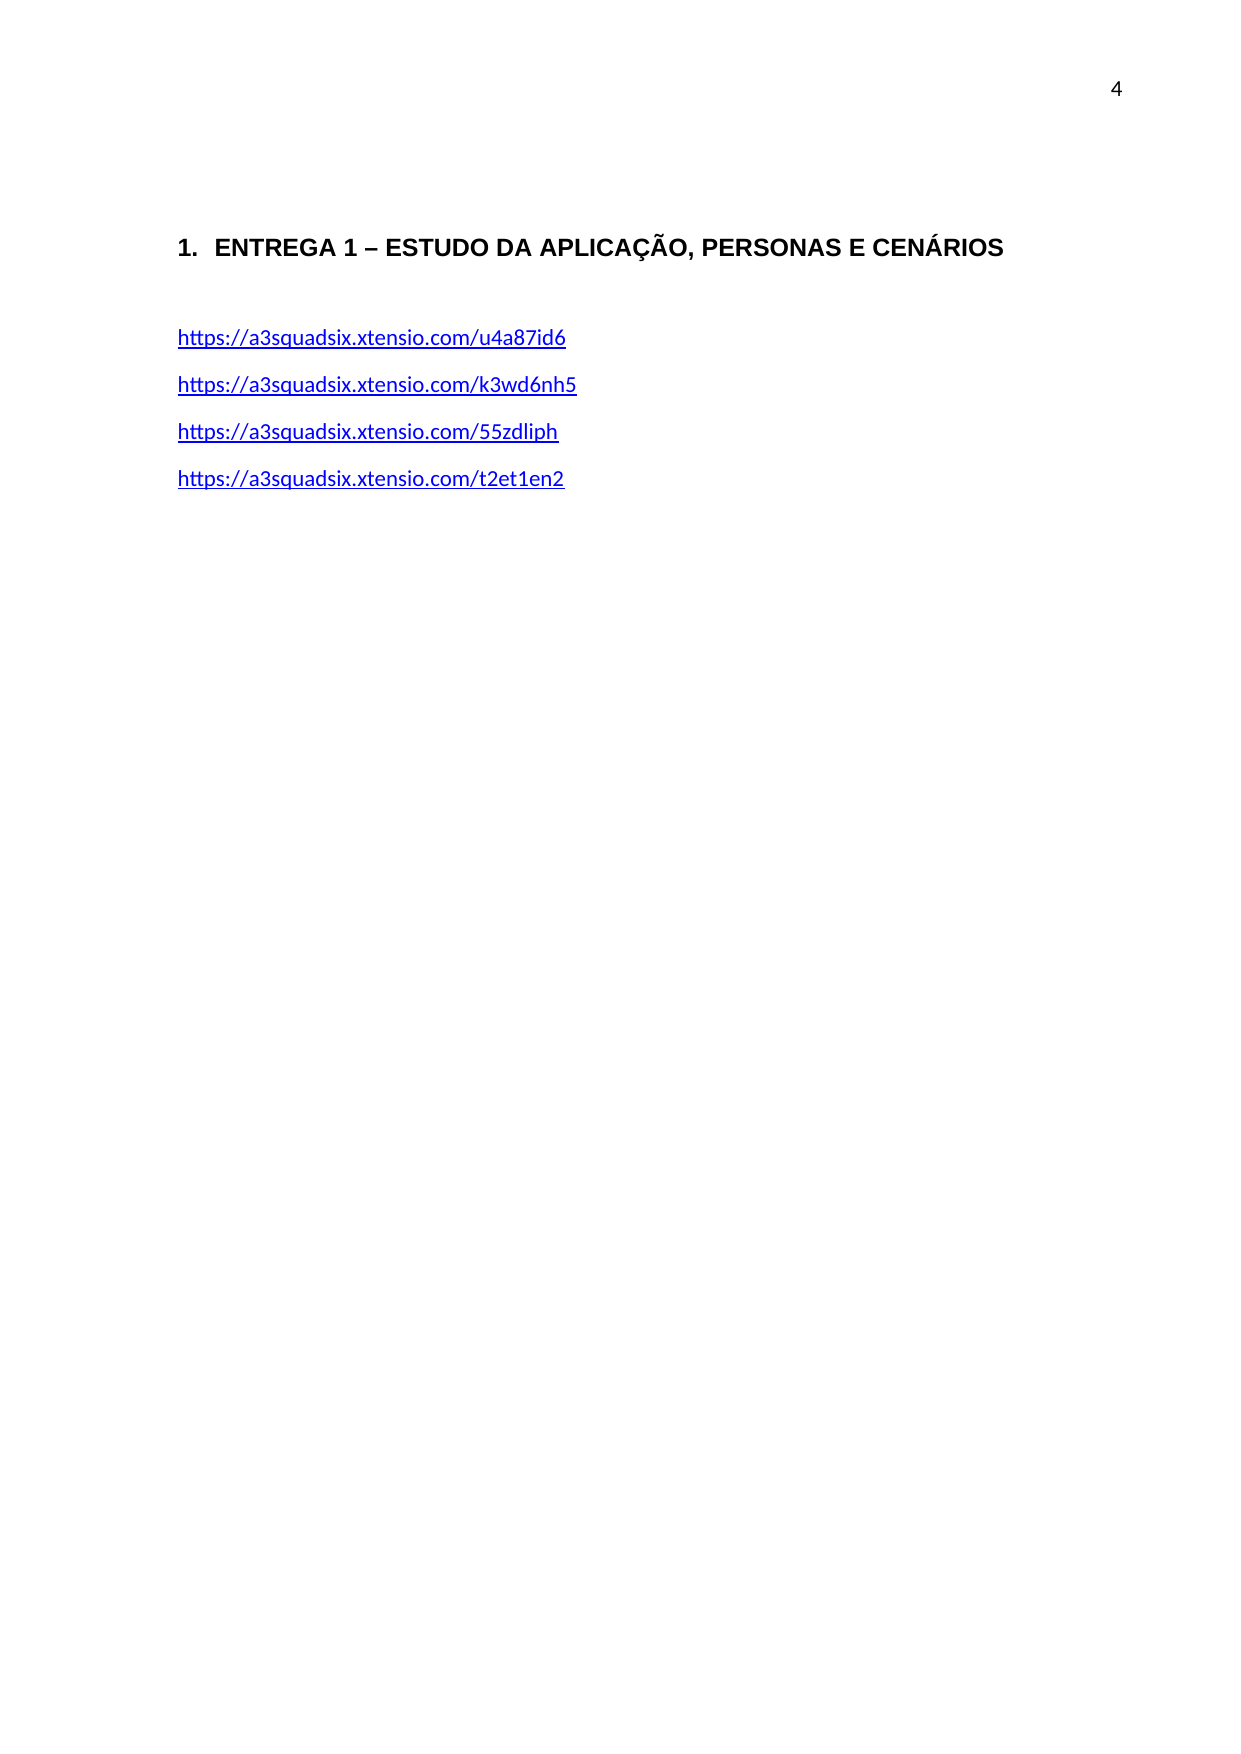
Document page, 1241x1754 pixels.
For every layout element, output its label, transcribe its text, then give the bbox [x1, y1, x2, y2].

text https://a3squadsix.xtensio.com/k3wd6nh5 [177, 370, 1122, 398]
text https://a3squadsix.xtensio.com/t2et1en2 [177, 464, 1122, 492]
text https://a3squadsix.xtensio.com/55zdliph [177, 417, 1122, 445]
subtitle Entrega 1 – estudo da aplicação, personas e cenários [177, 233, 1122, 262]
text https://a3squadsix.xtensio.com/u4a87id6 [177, 323, 1122, 351]
